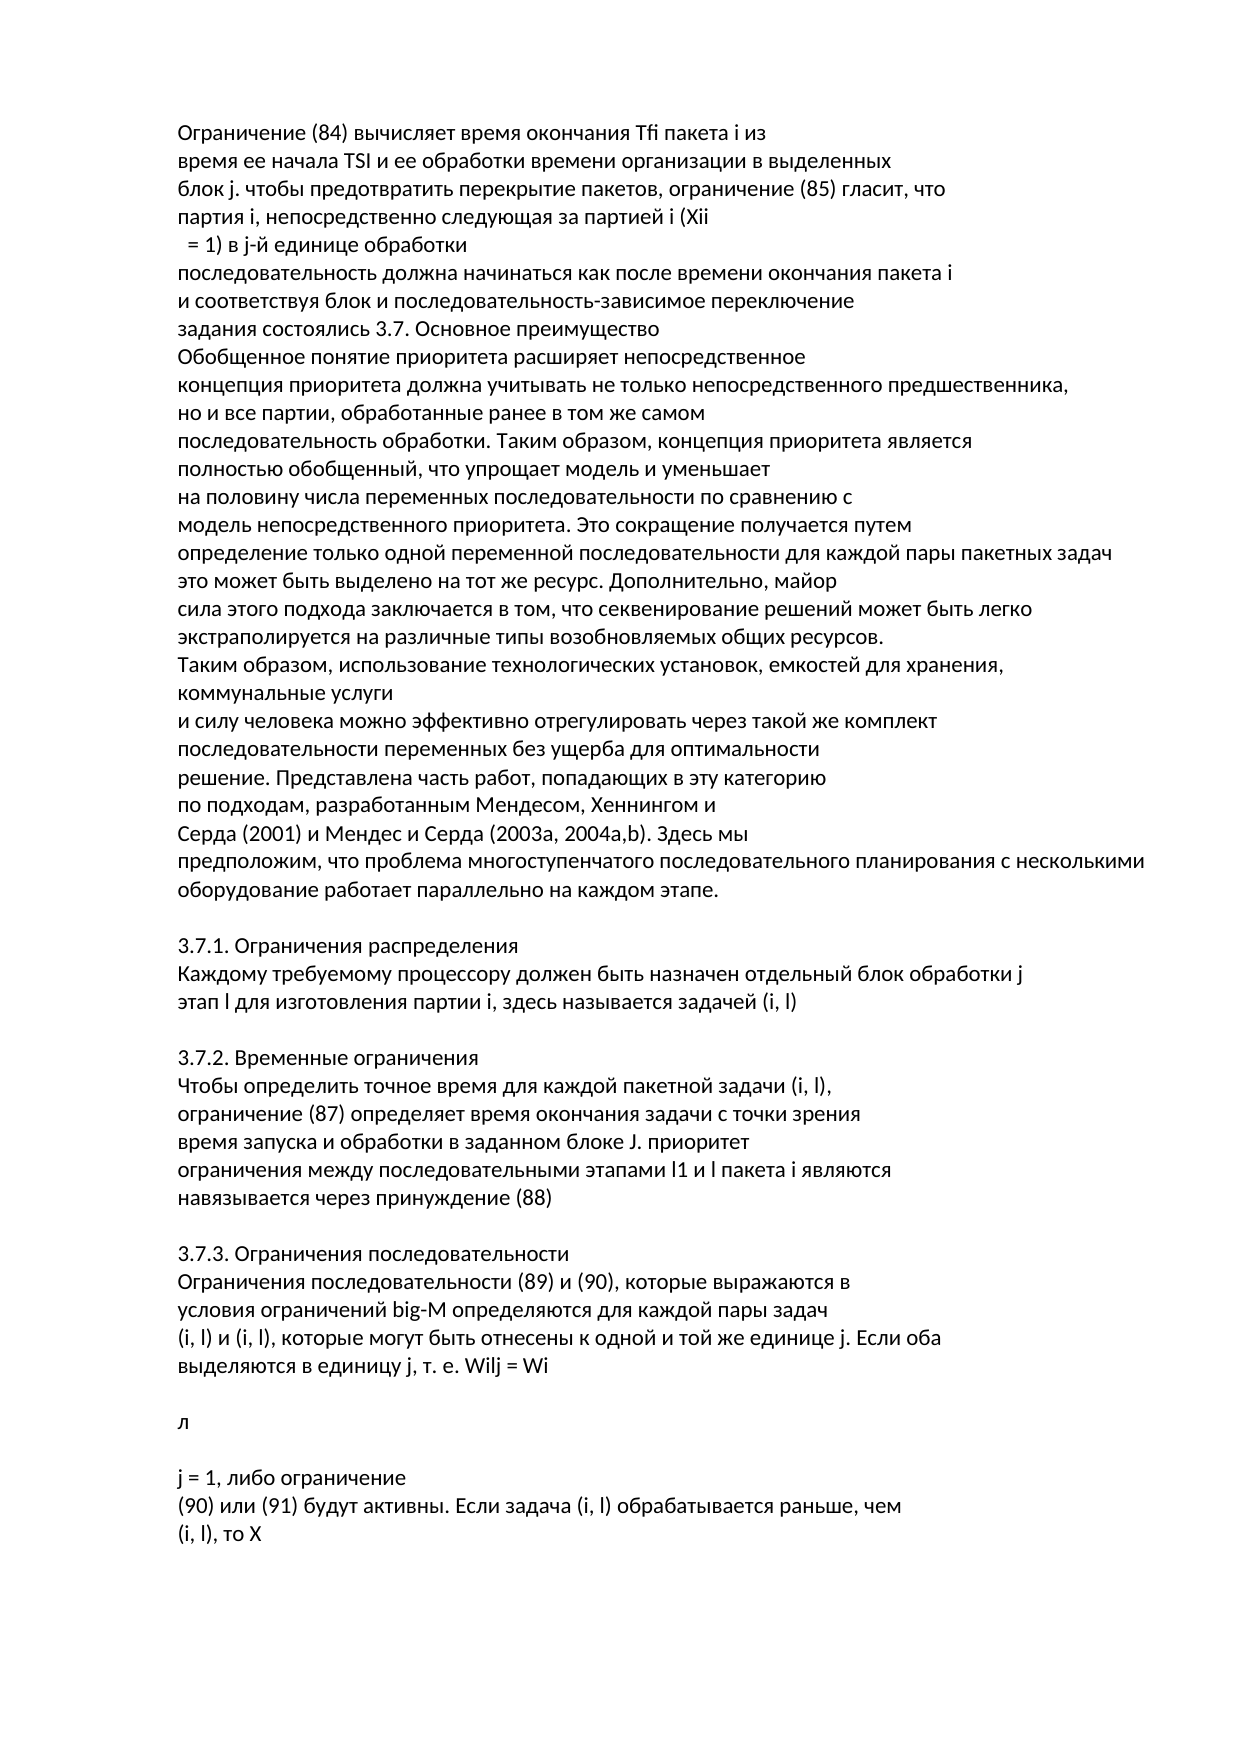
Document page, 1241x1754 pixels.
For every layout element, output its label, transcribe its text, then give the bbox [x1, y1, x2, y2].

text навязывается через принуждение (88) [177, 1183, 1152, 1211]
text л [177, 1407, 1152, 1435]
text и соответствуя блок и последовательность-зависимое переключение [177, 286, 1152, 314]
text (90) или (91) будут активны. Если задача (i, l) обрабатывается раньше, чем [177, 1491, 1152, 1519]
text Серда (2001) и Мендес и Серда (2003a, 2004a,b). Здесь мы [177, 819, 1152, 847]
text ограничения между последовательными этапами l1 и l пакета i являются [177, 1155, 1152, 1183]
text последовательность обработки. Таким образом, концепция приоритета является [177, 426, 1152, 454]
text 3.7.2. Временные ограничения [177, 1043, 1152, 1071]
text на половину числа переменных последовательности по сравнению с [177, 482, 1152, 510]
text партия i, непосредственно следующая за партией i (Xii [177, 202, 1152, 230]
text Обобщенное понятие приоритета расширяет непосредственное [177, 342, 1152, 370]
text предположим, что проблема многоступенчатого последовательного планирования с несколькими [177, 847, 1152, 875]
text условия ограничений big-M определяются для каждой пары задач [177, 1295, 1152, 1323]
text решение. Представлена часть работ, попадающих в эту категорию [177, 763, 1152, 791]
text определение только одной переменной последовательности для каждой пары пакетных задач [177, 538, 1152, 566]
text этап l для изготовления партии i, здесь называется задачей (i, l) [177, 987, 1152, 1015]
text и силу человека можно эффективно отрегулировать через такой же комплект [177, 707, 1152, 734]
text блок j. чтобы предотвратить перекрытие пакетов, ограничение (85) гласит, что [177, 174, 1152, 202]
text последовательность должна начинаться как после времени окончания пакета i [177, 258, 1152, 286]
text Чтобы определить точное время для каждой пакетной задачи (i, l), [177, 1071, 1152, 1099]
text Каждому требуемому процессору должен быть назначен отдельный блок обработки j [177, 959, 1152, 987]
text 3.7.3. Ограничения последовательности [177, 1239, 1152, 1267]
text сила этого подхода заключается в том, что секвенирование решений может быть легко [177, 594, 1152, 622]
text ограничение (87) определяет время окончания задачи с точки зрения [177, 1099, 1152, 1127]
text (i, l), то X [177, 1519, 1152, 1547]
text время запуска и обработки в заданном блоке J. приоритет [177, 1127, 1152, 1155]
text экстраполируется на различные типы возобновляемых общих ресурсов. [177, 622, 1152, 651]
text Ограничения последовательности (89) и (90), которые выражаются в [177, 1267, 1152, 1295]
text 3.7.1. Ограничения распределения [177, 931, 1152, 959]
text задания состоялись 3.7. Основное преимущество [177, 314, 1152, 342]
text (i, l) и (i, l), которые могут быть отнесены к одной и той же единице j. Если оба [177, 1323, 1152, 1351]
text время ее начала TSI и ее обработки времени организации в выделенных [177, 146, 1152, 174]
text Таким образом, использование технологических установок, емкостей для хранения, коммунальные услуги [177, 651, 1152, 707]
text модель непосредственного приоритета. Это сокращение получается путем [177, 510, 1152, 538]
text оборудование работает параллельно на каждом этапе. [177, 875, 1152, 903]
text j = 1, либо ограничение [177, 1463, 1152, 1491]
text выделяются в единицу j, т. е. Wilj = Wi [177, 1351, 1152, 1379]
text концепция приоритета должна учитывать не только непосредственного предшественника, [177, 370, 1152, 398]
text по подходам, разработанным Мендесом, Хеннингом и [177, 791, 1152, 819]
text последовательности переменных без ущерба для оптимальности [177, 734, 1152, 763]
text но и все партии, обработанные ранее в том же самом [177, 398, 1152, 426]
text Ограничение (84) вычисляет время окончания Tfi пакета i из [177, 118, 1152, 146]
text это может быть выделено на тот же ресурс. Дополнительно, майор [177, 566, 1152, 594]
text полностью обобщенный, что упрощает модель и уменьшает [177, 454, 1152, 482]
text = 1) в j-й единице обработки [177, 230, 1152, 258]
